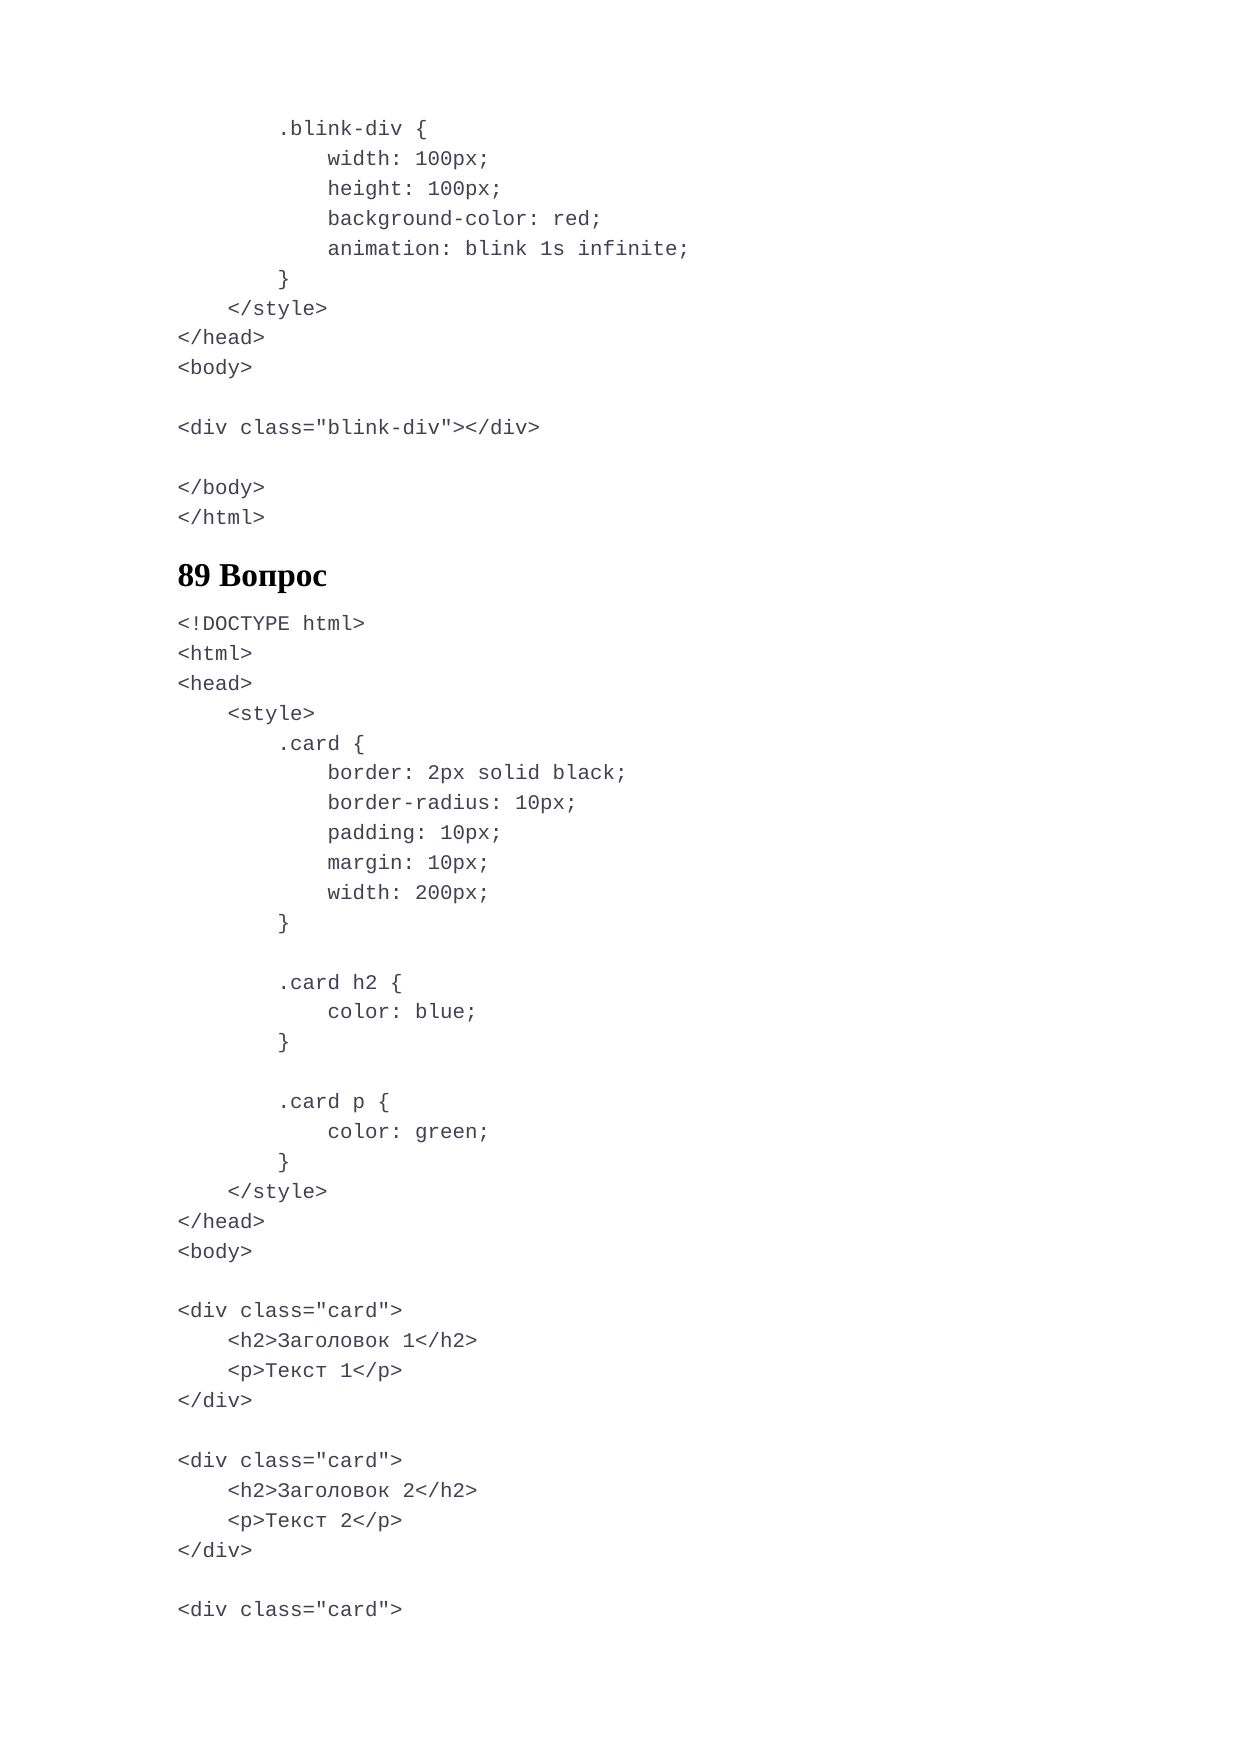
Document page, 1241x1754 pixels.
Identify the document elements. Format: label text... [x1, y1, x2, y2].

text <!DOCTYPE html> [177, 613, 1152, 637]
text <div class="card"> [177, 1301, 1152, 1324]
text </style> [177, 1181, 1152, 1204]
text <body> [177, 357, 1152, 381]
text <div class="blink-div"></div> [177, 417, 1152, 441]
text background-color: red; [177, 208, 1152, 231]
text } [177, 1031, 1152, 1055]
text .card p { [177, 1091, 1152, 1115]
text <div class="card"> [177, 1450, 1152, 1474]
text </head> [177, 327, 1152, 351]
text </style> [177, 297, 1152, 321]
text <html> [177, 643, 1152, 666]
text <p>Текст 2</p> [177, 1510, 1152, 1533]
text padding: 10px; [177, 822, 1152, 846]
text <h2>Заголовок 2</h2> [177, 1480, 1152, 1503]
text </head> [177, 1211, 1152, 1234]
text color: green; [177, 1121, 1152, 1145]
text <head> [177, 673, 1152, 696]
text animation: blink 1s infinite; [177, 238, 1152, 261]
text </body> [177, 477, 1152, 501]
text color: blue; [177, 1002, 1152, 1025]
text width: 200px; [177, 882, 1152, 906]
text border: 2px solid black; [177, 762, 1152, 786]
text </div> [177, 1390, 1152, 1414]
text } [177, 268, 1152, 291]
text <p>Текст 1</p> [177, 1360, 1152, 1384]
text } [177, 912, 1152, 936]
text <style> [177, 703, 1152, 726]
text .blink-div { [177, 118, 1152, 142]
text .card { [177, 732, 1152, 756]
text height: 100px; [177, 178, 1152, 202]
text <h2>Заголовок 1</h2> [177, 1330, 1152, 1354]
text </div> [177, 1540, 1152, 1563]
subtitle 89 Вопрос [177, 555, 1152, 594]
text .card h2 { [177, 972, 1152, 995]
text <body> [177, 1241, 1152, 1264]
text border-radius: 10px; [177, 792, 1152, 816]
text } [177, 1151, 1152, 1175]
text margin: 10px; [177, 852, 1152, 876]
text width: 100px; [177, 148, 1152, 172]
text <div class="card"> [177, 1599, 1152, 1623]
text </html> [177, 507, 1152, 530]
